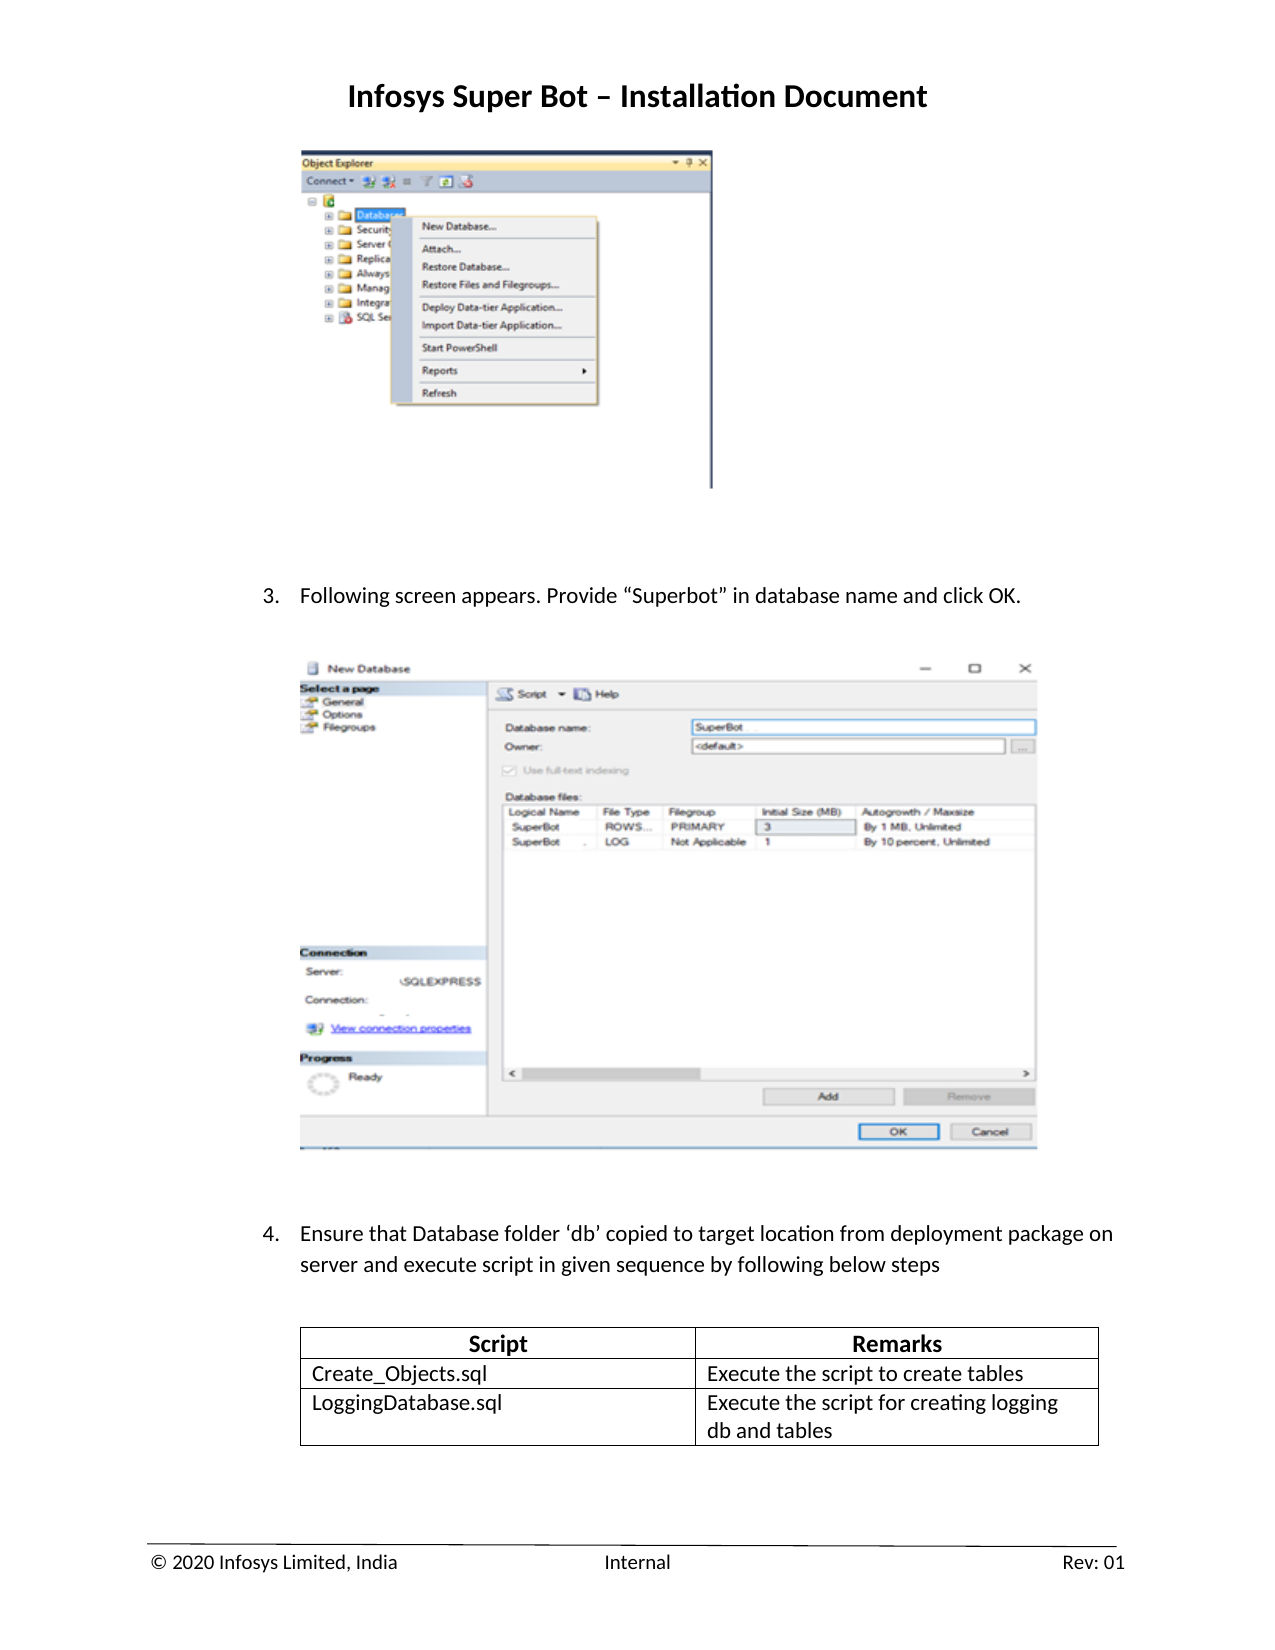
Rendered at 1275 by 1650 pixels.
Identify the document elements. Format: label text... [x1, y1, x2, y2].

table_header Script [301, 1328, 695, 1358]
picture [300, 150, 716, 516]
list Following screen appears. Provide “Superbot” in database name and click OK. [262, 581, 1125, 609]
picture [300, 658, 1047, 1154]
table_header Remarks [696, 1328, 1098, 1358]
table_cell Create_Objects.sql [301, 1359, 695, 1387]
list Ensure that Database folder ‘db’ copied to target location from deployment package on server and execute script in given sequence by following below steps [262, 1219, 1125, 1278]
table_cell Execute the script for creating logging db and tables [696, 1389, 1098, 1444]
table_cell Execute the script to create tables [696, 1359, 1098, 1387]
table_cell LoggingDatabase.sql [301, 1389, 695, 1444]
